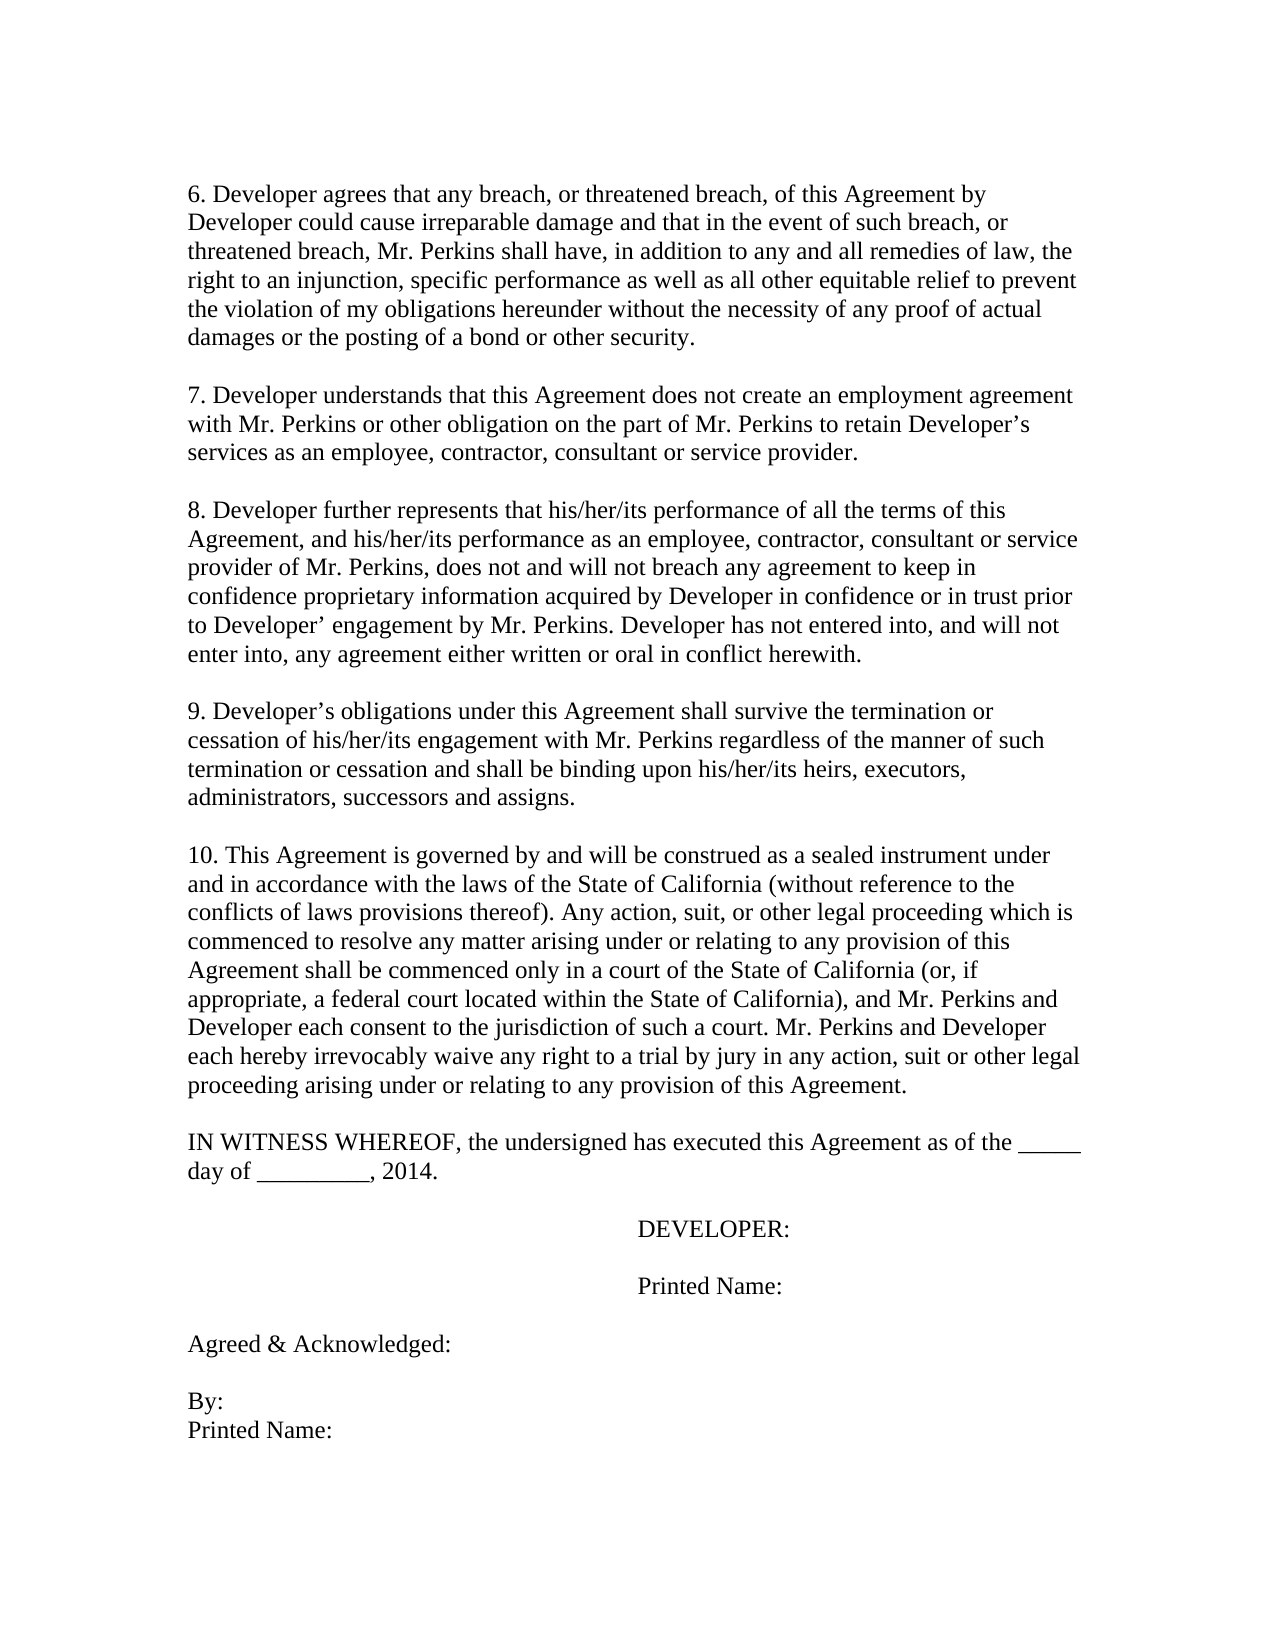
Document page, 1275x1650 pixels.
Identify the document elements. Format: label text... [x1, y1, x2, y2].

text DEVELOPER: [637, 1214, 1087, 1242]
text Printed Name: [562, 1271, 1087, 1300]
text 7. Developer understands that this Agreement does not create an employment agreement with Mr. Perkins or other obligation on the part of Mr. Perkins to retain Developer’s services as an employee, contractor, consultant or service provider. [187, 380, 1087, 466]
text 8. Developer further represents that his/her/its performance of all the terms of this Agreement, and his/her/its performance as an employee, contractor, consultant or service provider of Mr. Perkins, does not and will not breach any agreement to keep in confidence proprietary information acquired by Developer in confidence or in trust prior to Developer’ engagement by Mr. Perkins. Developer has not entered into, and will not enter into, any agreement either written or oral in conflict herewith. [187, 495, 1087, 667]
text By: [187, 1386, 1087, 1415]
text IN WITNESS WHEREOF, the undersigned has executed this Agreement as of the _____ day of _________, 2014. [187, 1127, 1087, 1185]
text 10. This Agreement is governed by and will be construed as a sealed instrument under and in accordance with the laws of the State of California (without reference to the conflicts of laws provisions thereof). Any action, suit, or other legal proceeding which is commenced to resolve any matter arising under or relating to any provision of this Agreement shall be commenced only in a court of the State of California (or, if appropriate, a federal court located within the State of California), and Mr. Perkins and Developer each consent to the jurisdiction of such a court. Mr. Perkins and Developer each hereby irrevocably waive any right to a trial by jury in any action, suit or other legal proceeding arising under or relating to any provision of this Agreement. [187, 840, 1087, 1099]
text 6. Developer agrees that any breach, or threatened breach, of this Agreement by Developer could cause irreparable damage and that in the event of such breach, or threatened breach, Mr. Perkins shall have, in addition to any and all remedies of law, the right to an injunction, specific performance as well as all other equitable relief to prevent the violation of my obligations hereunder without the necessity of any proof of actual damages or the posting of a bond or other security. [187, 179, 1087, 351]
text 9. Developer’s obligations under this Agreement shall survive the termination or cessation of his/her/its engagement with Mr. Perkins regardless of the manner of such termination or cessation and shall be binding upon his/her/its heirs, executors, administrators, successors and assigns. [187, 696, 1087, 811]
text Printed Name: [187, 1415, 1087, 1444]
text Agreed & Acknowledged: [187, 1329, 1087, 1357]
